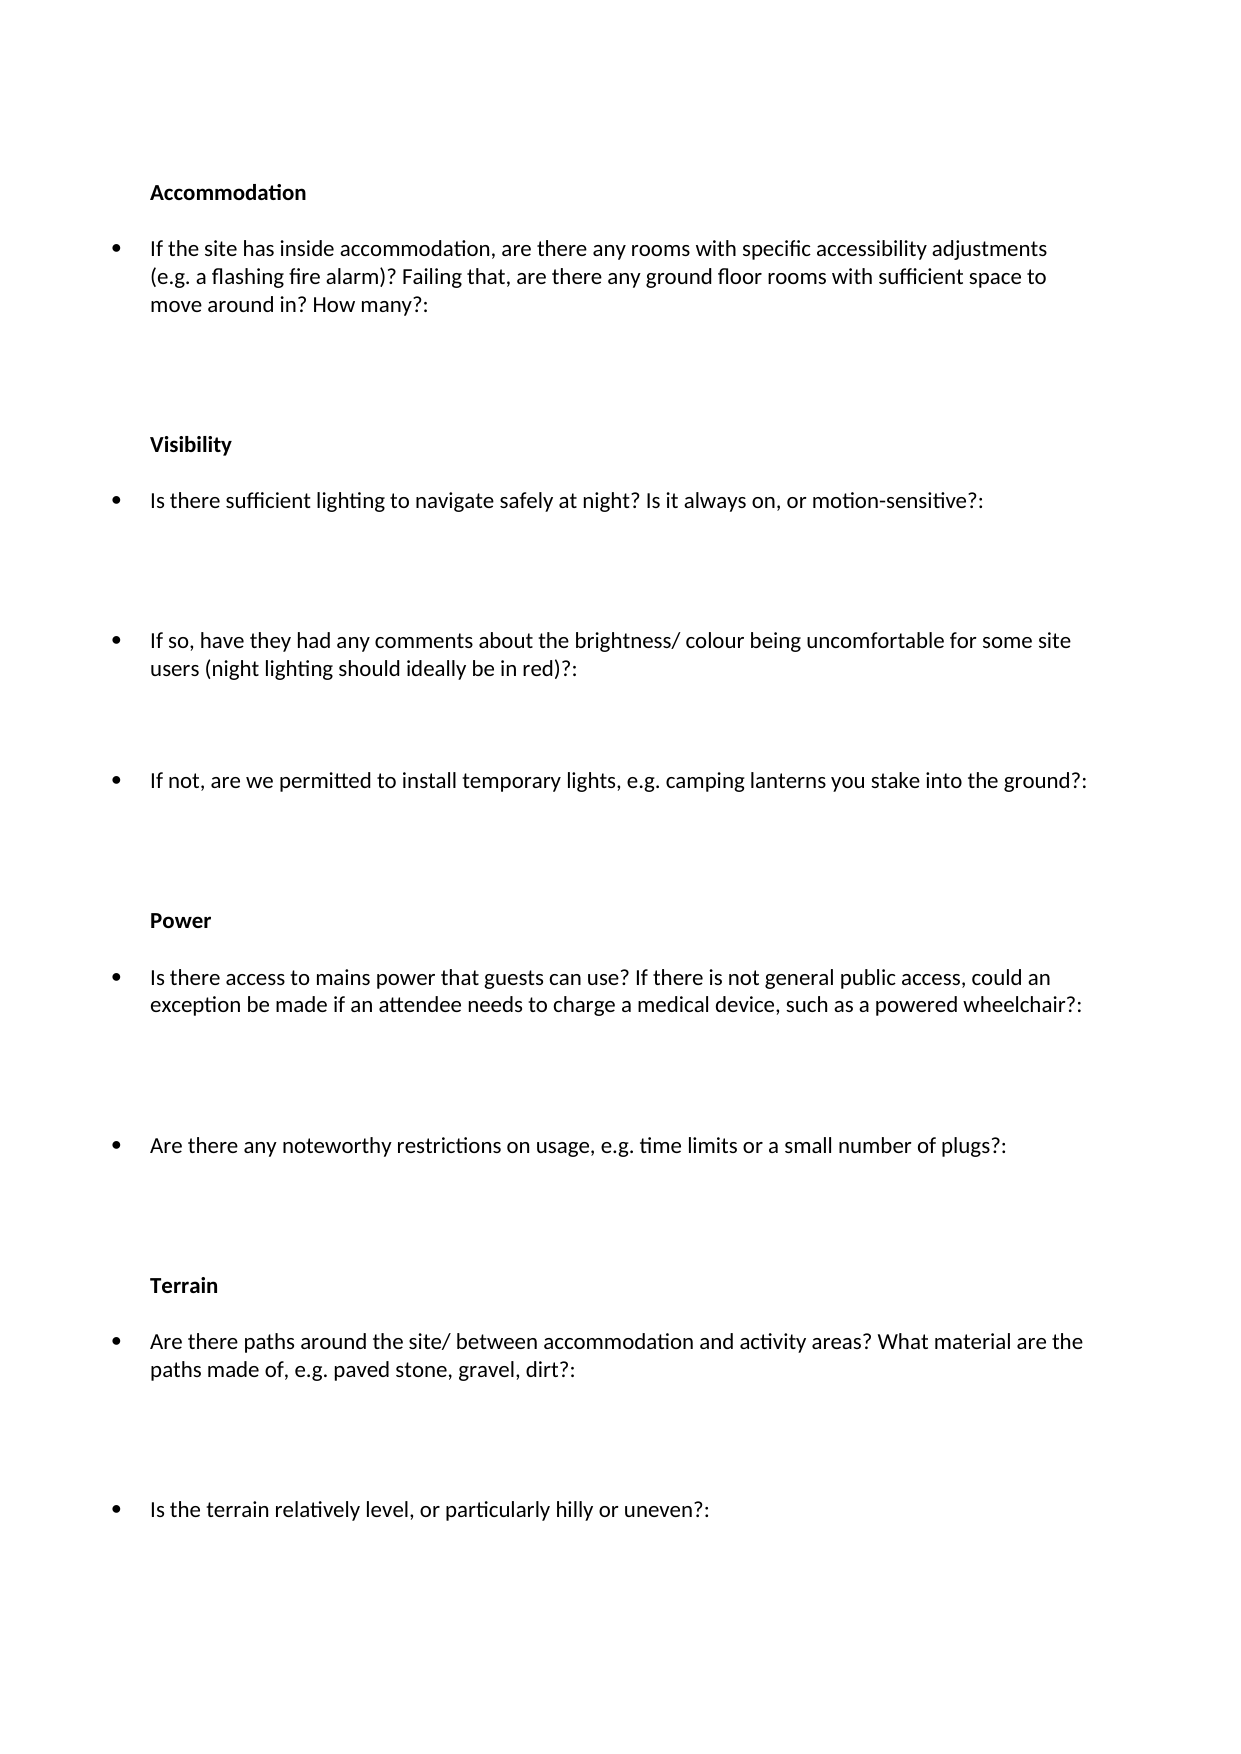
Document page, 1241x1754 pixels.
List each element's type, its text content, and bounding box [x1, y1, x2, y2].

list If not, are we permitted to install temporary lights, e.g. camping lanterns you stake into the ground?: [112, 766, 1090, 794]
list Are there paths around the site/ between accommodation and activity areas? What material are the paths made of, e.g. paved stone, gravel, dirt?: [112, 1327, 1090, 1383]
list Are there any noteworthy restrictions on usage, e.g. time limits or a small number of plugs?: [112, 1131, 1090, 1159]
text Accommodation [150, 178, 1090, 206]
text Terrain [150, 1271, 1090, 1299]
text Visibility [150, 430, 1090, 458]
list Is there access to mains power that guests can use? If there is not general public access, could an exception be made if an attendee needs to charge a medical device, such as a powered wheelchair?: [112, 963, 1090, 1019]
list Is the terrain relatively level, or particularly hilly or uneven?: [112, 1495, 1090, 1523]
list If so, have they had any comments about the brightness/ colour being uncomfortable for some site users (night lighting should ideally be in red)?: [112, 626, 1090, 682]
list Is there sufficient lighting to navigate safely at night? Is it always on, or motion-sensitive?: [112, 486, 1090, 514]
list If the site has inside accommodation, are there any rooms with specific accessibility adjustments (e.g. a flashing fire alarm)? Failing that, are there any ground floor rooms with sufficient space to move around in? How many?: [112, 234, 1090, 318]
text Power [150, 907, 1090, 934]
